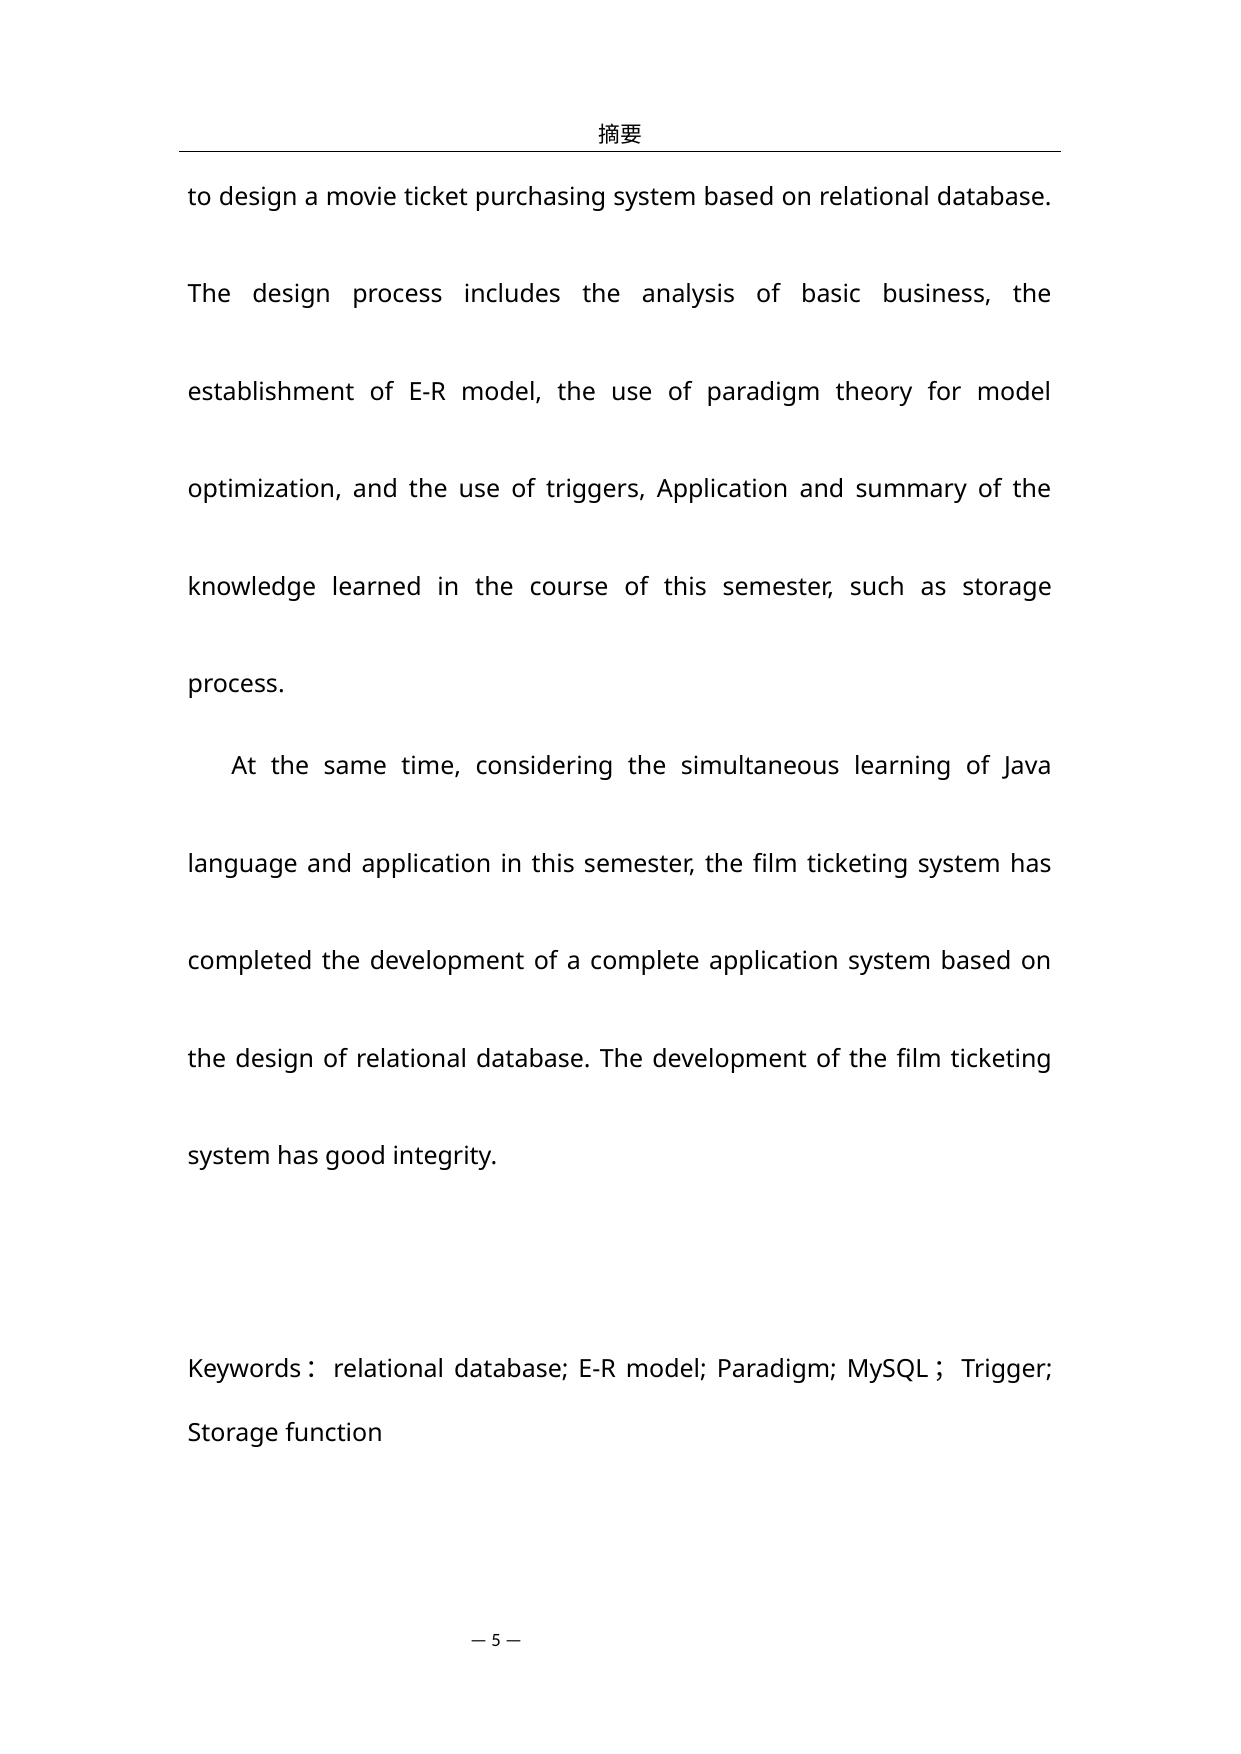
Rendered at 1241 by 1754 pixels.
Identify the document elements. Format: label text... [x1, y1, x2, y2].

text At the same time, considering the simultaneous learning of Java language and application in this semester, the film ticketing system has completed the development of a complete application system based on the design of relational database. The development of the film ticketing system has good integrity. [187, 732, 1053, 1187]
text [187, 163, 1053, 716]
text Keywords：relational database; E-R model; Paradigm; MySQL；Trigger; Storage function [187, 1334, 1053, 1464]
